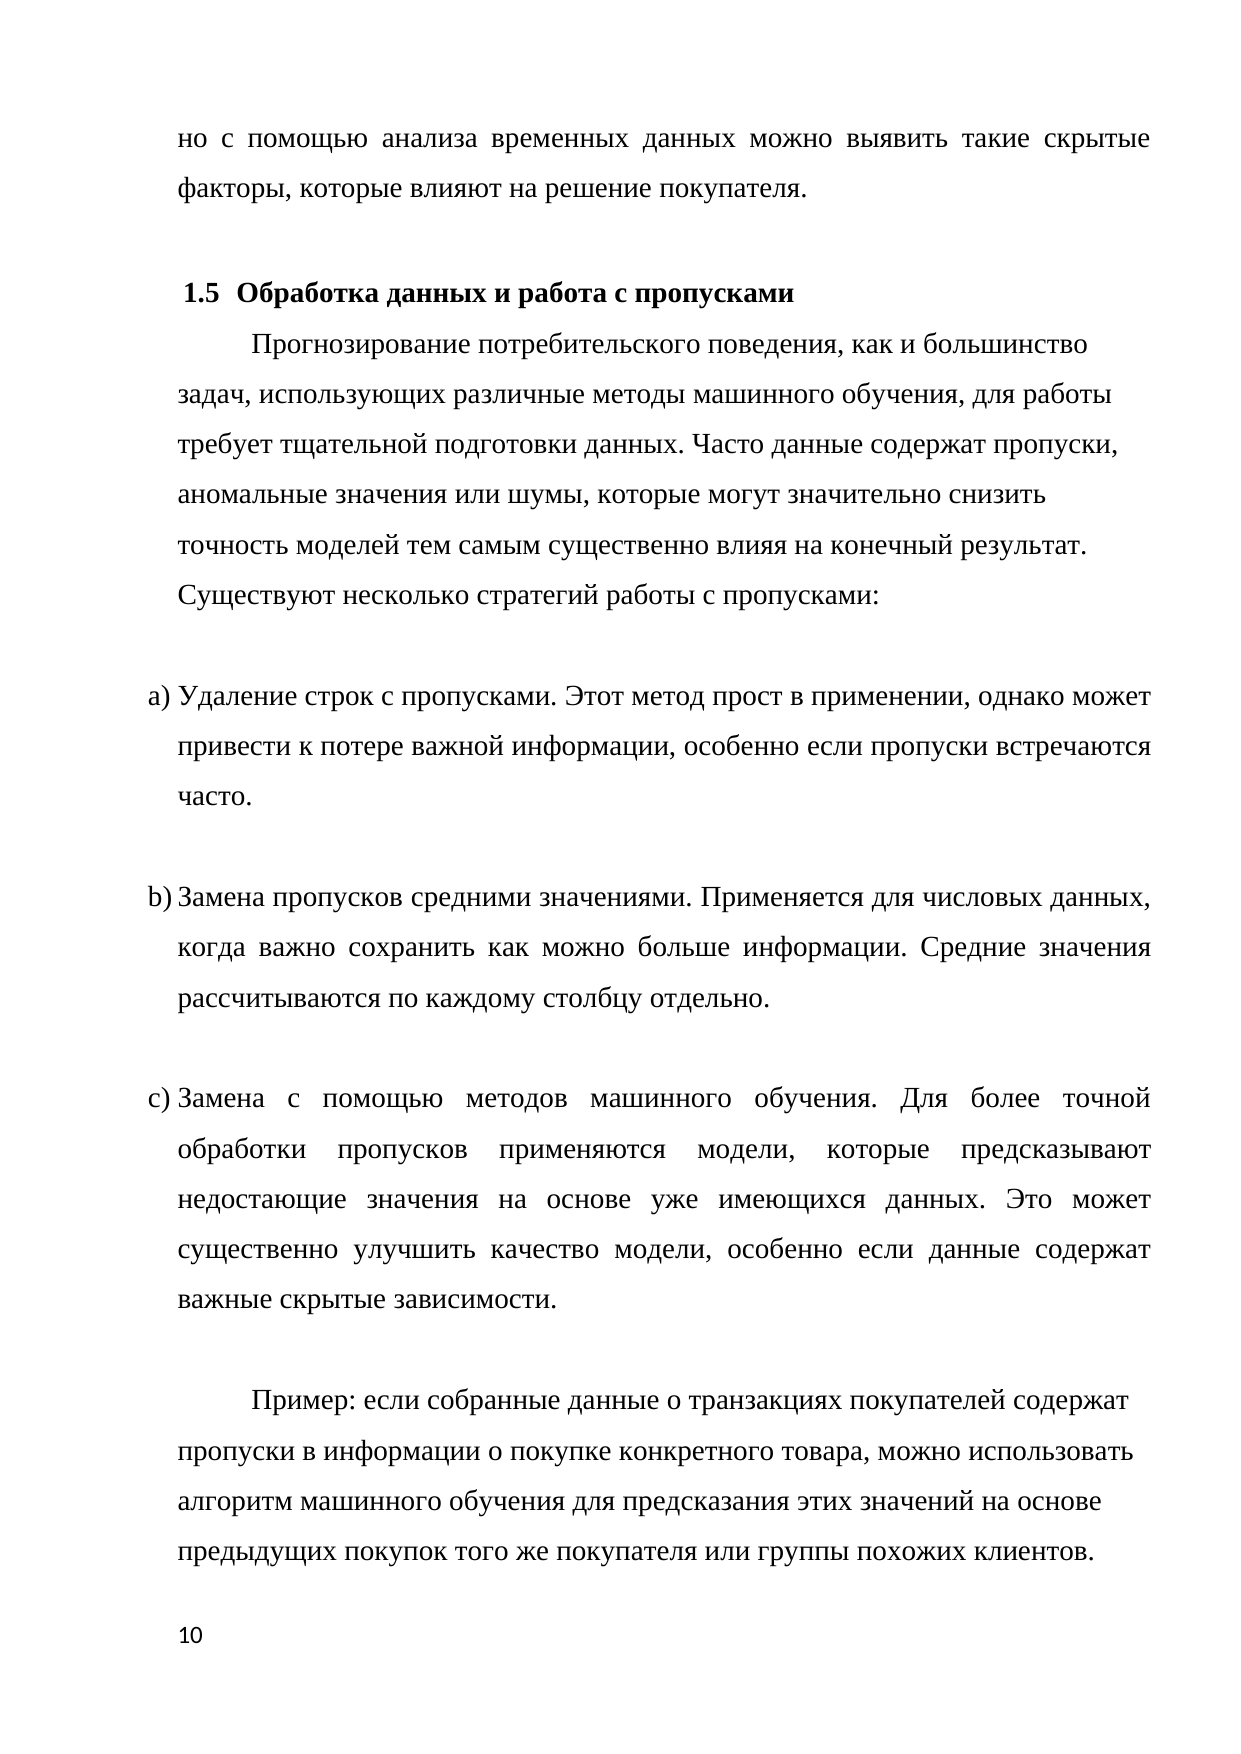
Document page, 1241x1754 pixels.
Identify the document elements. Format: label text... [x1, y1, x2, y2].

list Замена с помощью методов машинного обучения. Для более точной обработки пропусков применяются модели, которые предсказывают недостающие значения на основе уже имеющихся данных. Это может существенно улучшить качество модели, особенно если данные содержат важные скрытые зависимости. [148, 1080, 1152, 1315]
subtitle Обработка данных и работа с пропусками [177, 275, 1152, 309]
list Удаление строк с пропусками. Этот метод прост в применении, однако может привести к потере важной информации, особенно если пропуски встречаются часто. [148, 678, 1152, 812]
text Пример: если собранные данные о транзакциях покупателей содержат пропуски в информации о покупке конкретного товара, можно использовать алгоритм машинного обучения для предсказания этих значений на основе предыдущих покупок того же покупателя или группы похожих клиентов. [177, 1382, 1152, 1567]
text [177, 120, 1152, 204]
text Прогнозирование потребительского поведения, как и большинство задач, использующих различные методы машинного обучения, для работы требует тщательной подготовки данных. Часто данные содержат пропуски, аномальные значения или шумы, которые могут значительно снизить точность моделей тем самым существенно влияя на конечный результат. Существуют несколько стратегий работы с пропусками: [177, 326, 1152, 611]
list Замена пропусков средними значениями. Применяется для числовых данных, когда важно сохранить как можно больше информации. Средние значения рассчитываются по каждому столбцу отдельно. [148, 879, 1152, 1013]
